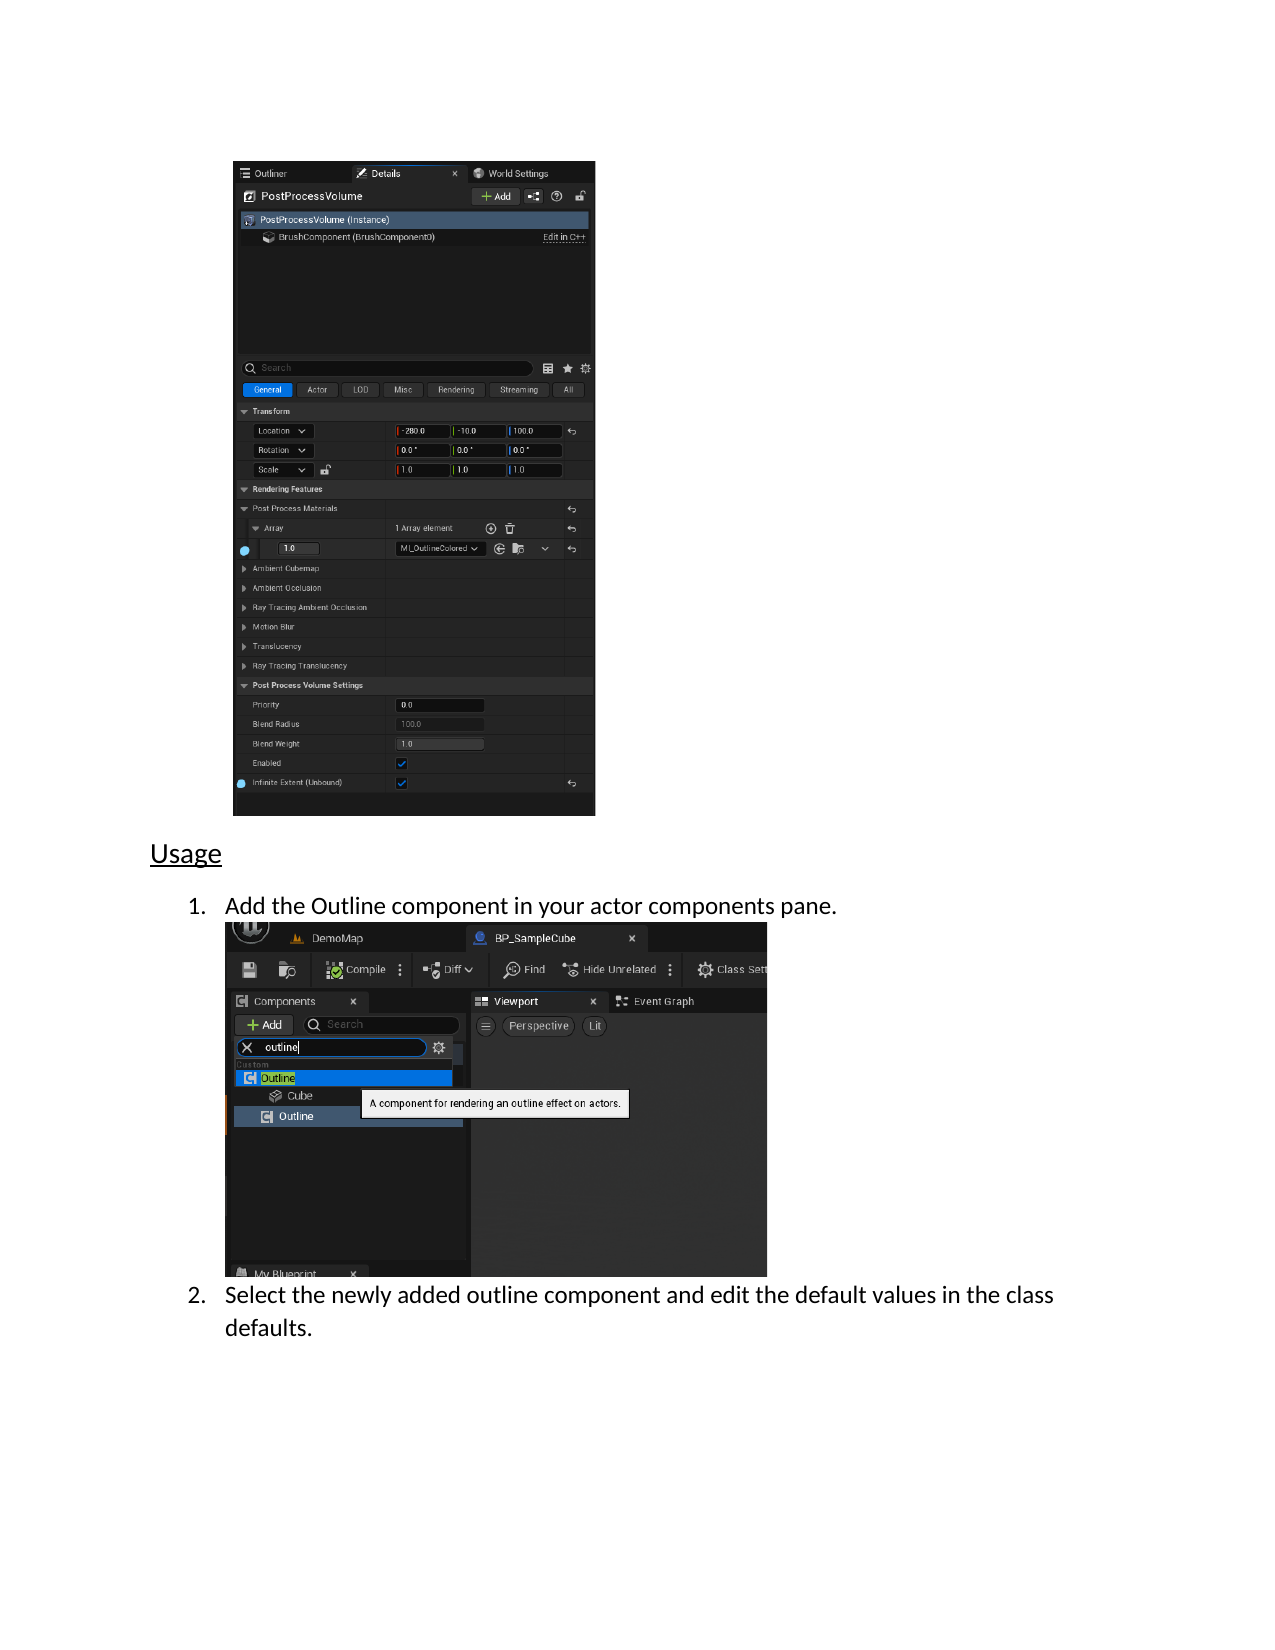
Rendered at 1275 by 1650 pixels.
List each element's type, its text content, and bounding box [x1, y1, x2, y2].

picture [230, 150, 596, 816]
list Select the newly added outline component and edit the default values in the class defaults. [187, 1279, 1125, 1342]
text Usage [150, 835, 1125, 870]
picture [225, 922, 768, 1277]
